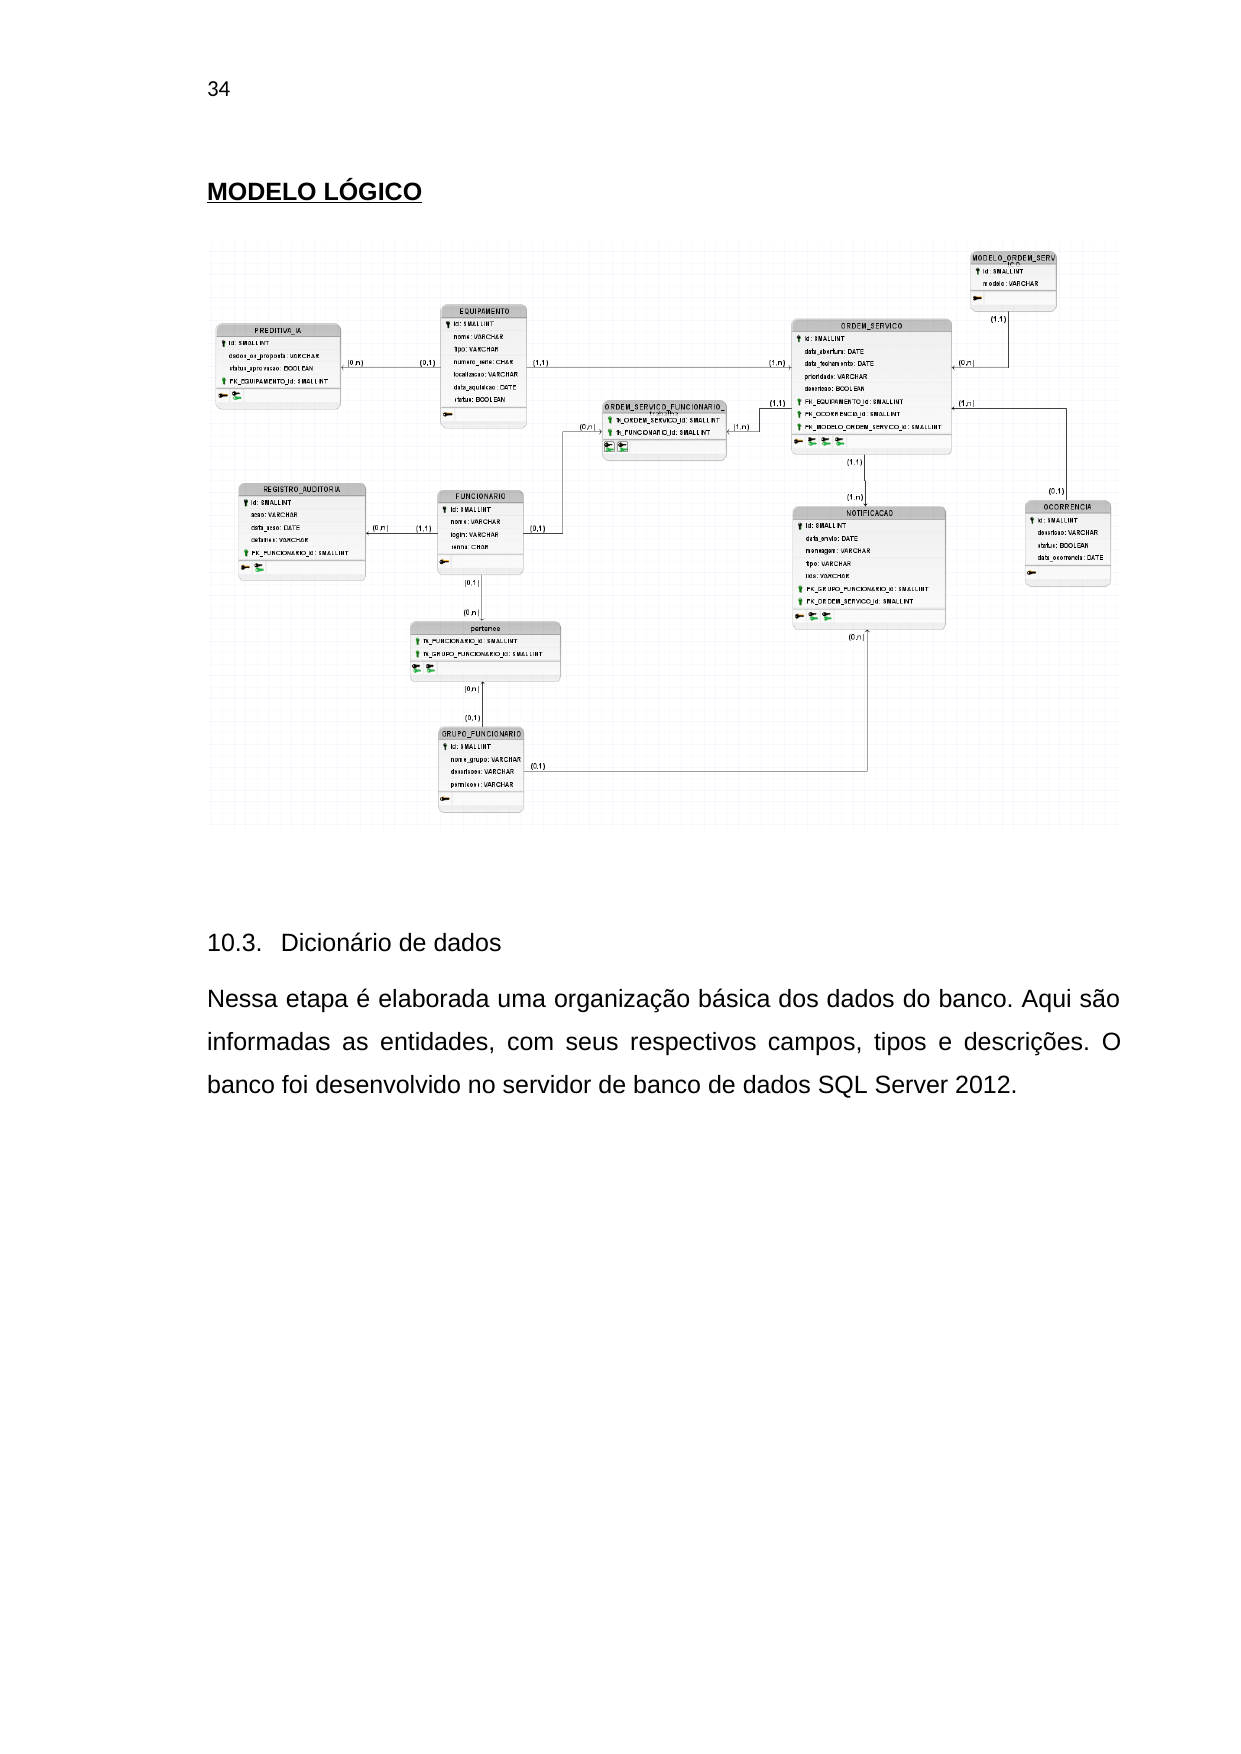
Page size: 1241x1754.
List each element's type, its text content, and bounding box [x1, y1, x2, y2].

text MODELO LÓGICO [207, 177, 1122, 206]
text Nessa etapa é elaborada uma organização básica dos dados do banco. Aqui são informadas as entidades, com seus respectivos campos, tipos e descrições. O banco foi desenvolvido no servidor de banco de dados SQL Server 2012. [207, 984, 1122, 1099]
picture [206, 241, 1123, 830]
subtitle Dicionário de dados [207, 928, 1122, 957]
